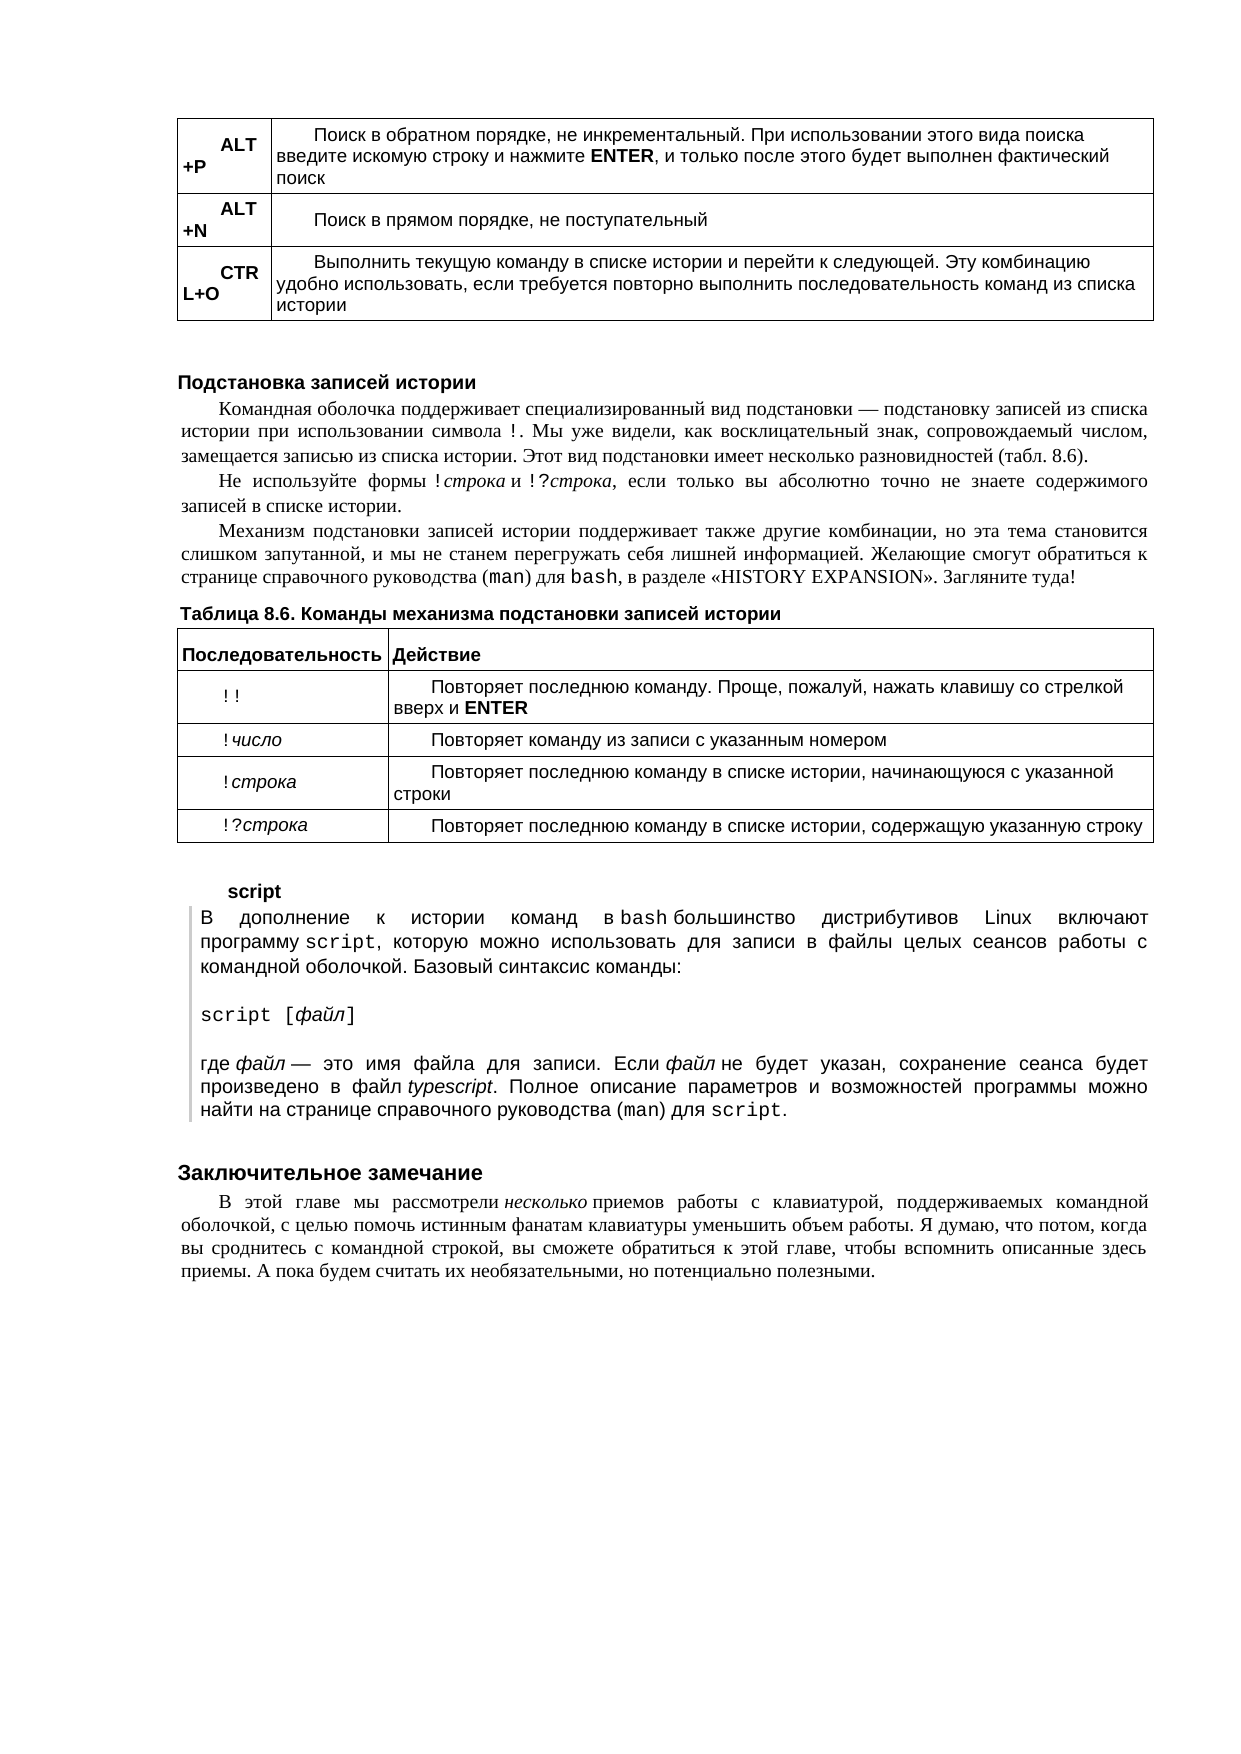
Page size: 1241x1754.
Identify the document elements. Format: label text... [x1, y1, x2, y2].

text Таблица 8.6. Команды механизма подстановки записей истории [180, 603, 1147, 625]
table_cell !?строка [178, 810, 388, 842]
table_cell ALT+N [178, 194, 271, 246]
table_cell Поиск в прямом порядке, не поступательный [272, 194, 1153, 246]
table_cell !строка [178, 757, 388, 809]
table_cell Поиск в обратном порядке, не инкрементальный. При использовании этого вида поиска введите искомую строку и нажмите ENTER, и только после этого будет выполнен фактический поиск [272, 119, 1153, 193]
table_cell ALT+P [178, 119, 271, 193]
text Подстановка записей истории [177, 371, 1152, 394]
text Механизм подстановки записей истории поддерживает также другие комбинации, но эта тема становится слишком запутанной, и мы не станем перегружать себя лишней информацией. Желающие смогут обратиться к странице справочного руководства (man) для bash, в разделе «HISTORY EXPANSION». Загляните туда! [181, 519, 1149, 589]
table_cell !число [178, 724, 388, 756]
table_cell Повторяет команду из записи с указанным номером [389, 724, 1153, 756]
text где файл — это имя файла для записи. Если файл не будет указан, сохранение сеанса будет произведено в файл typescript. Полное описание параметров и возможностей программы можно найти на странице справочного руководства (man) для script. [192, 1052, 1149, 1122]
text В этой главе мы рассмотрели несколько приемов работы с клавиатурой, поддерживаемых командной оболочкой, с целью помочь истинным фанатам клавиатуры уменьшить объем работы. Я думаю, что потом, когда вы сроднитесь с командной строкой, вы сможете обратиться к этой главе, чтобы вспомнить описанные здесь приемы. А пока будем считать их необязательными, но потенциально полезными. [181, 1190, 1149, 1281]
text Не используйте формы !строка и !?строка, если только вы абсолютно точно не знаете содержимого записей в списке истории. [181, 469, 1149, 517]
table_cell Выполнить текущую команду в списке истории и перейти к следующей. Эту комбинацию удобно использовать, если требуется повторно выполнить последовательность команд из списка истории [272, 247, 1153, 320]
text script [файл] [192, 1003, 1149, 1027]
table_header Действие [389, 629, 1153, 670]
table_cell CTRL+O [178, 247, 271, 320]
table_cell !! [178, 671, 388, 723]
text Командная оболочка поддерживает специализированный вид подстановки — подстановку записей из списка истории при использовании символа !. Мы уже видели, как восклицательный знак, сопровождаемый числом, замещается записью из списка истории. Этот вид подстановки имеет несколько разновидностей (табл. 8.6). [181, 397, 1149, 467]
table_cell Повторяет последнюю команду в списке истории, содержащую указанную строку [389, 810, 1153, 842]
text Заключительное замечание [177, 1159, 1152, 1185]
table_cell Повторяет последнюю команду. Проще, пожалуй, нажать клавишу со стрелкой вверх и ENTER [389, 671, 1153, 723]
table_cell Повторяет последнюю команду в списке истории, начинающуюся с указанной строки [389, 757, 1153, 809]
text В дополнение к истории команд в bash большинство дистрибутивов Linux включают программу script, которую можно использовать для записи в файлы целых сеансов работы с командной оболочкой. Базовый синтаксис команды: [192, 906, 1149, 978]
text script [227, 880, 1149, 903]
table_header Последовательность [178, 629, 388, 670]
